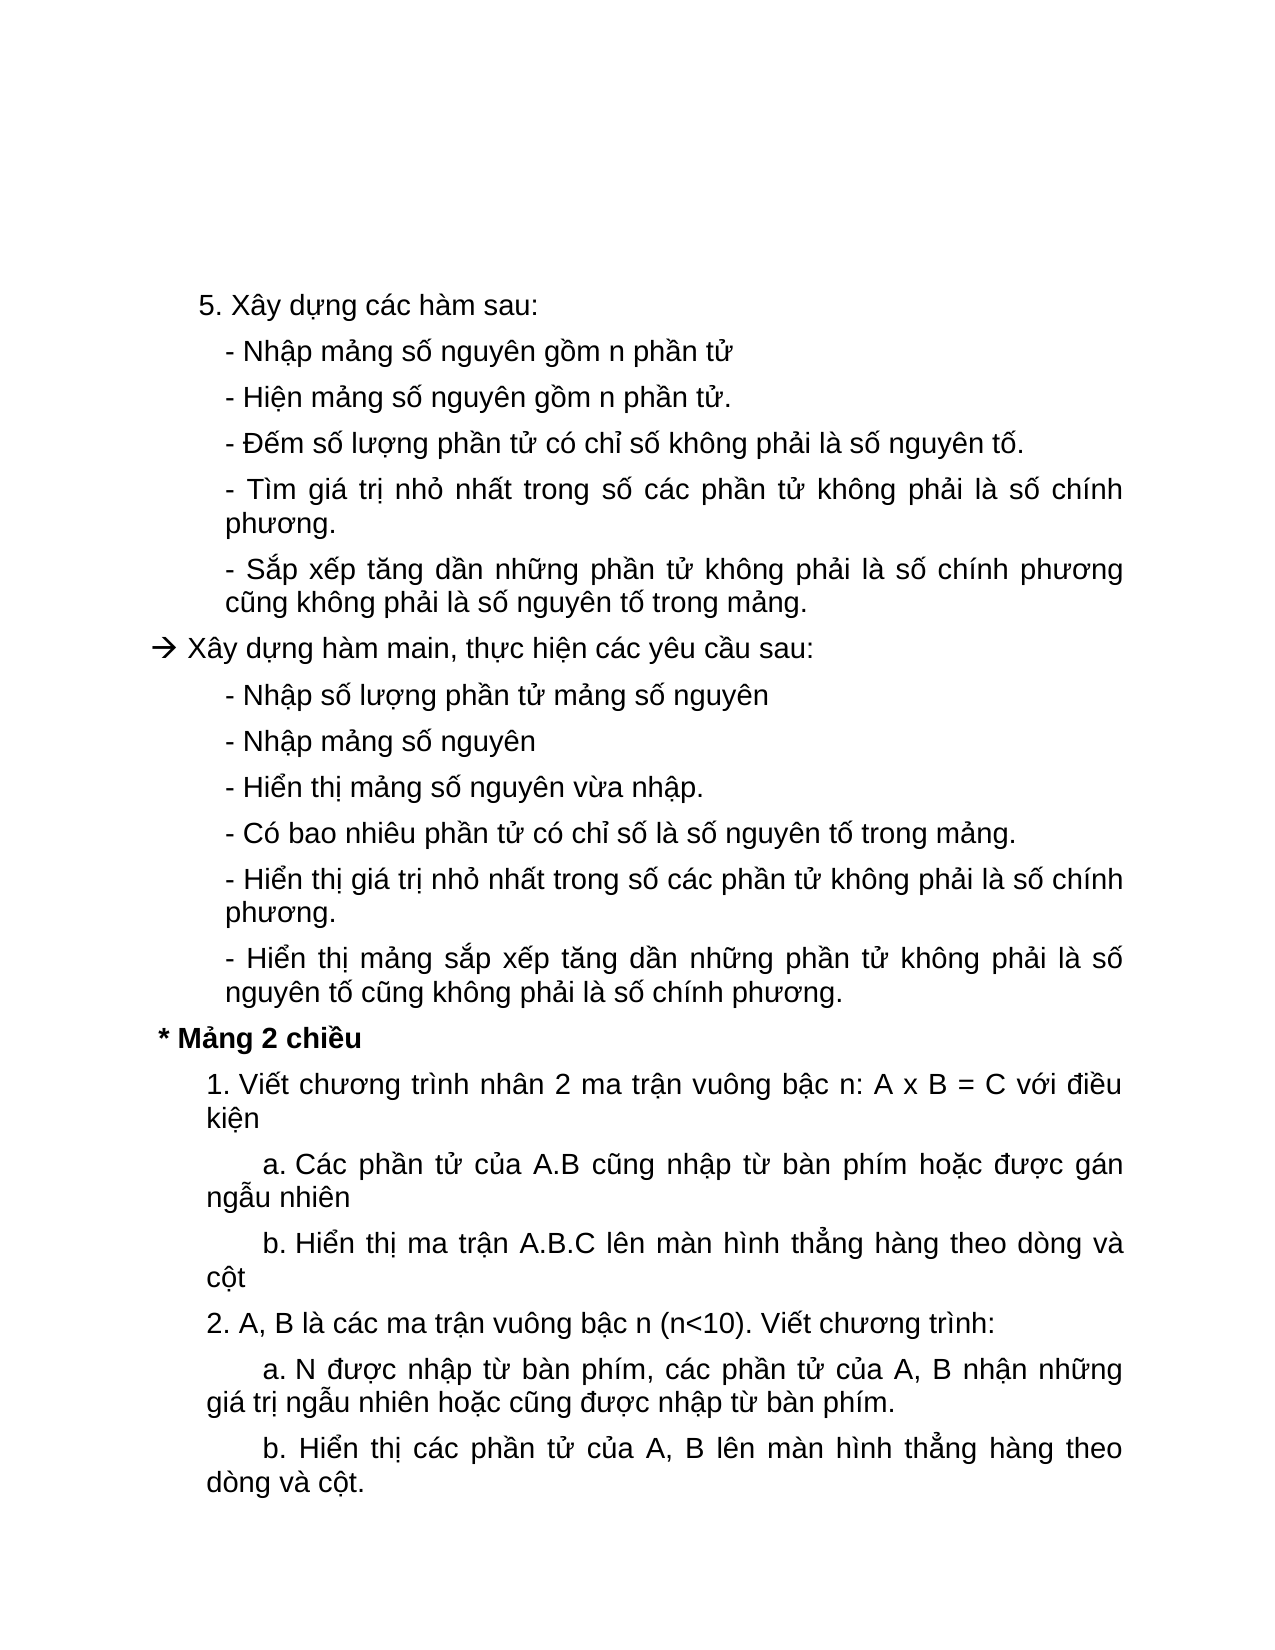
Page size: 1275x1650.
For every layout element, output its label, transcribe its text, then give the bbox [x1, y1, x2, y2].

text - Có bao nhiêu phần tử có chỉ số là số nguyên tố trong mảng. [225, 816, 1125, 849]
text Xây dựng hàm main, thực hiện các yêu cầu sau: [150, 631, 1125, 665]
text 2. A, B là các ma trận vuông bậc n (n<10). Viết chương trình: [206, 1306, 1125, 1339]
text b. Hiển thị các phần tử của A, B lên màn hình thẳng hàng theo dòng và cột. [206, 1431, 1125, 1498]
text 5. Xây dựng các hàm sau: [150, 288, 1125, 322]
text b. Hiển thị ma trận A.B.C lên màn hình thẳng hàng theo dòng và cột [206, 1226, 1125, 1293]
text - Hiện mảng số nguyên gồm n phần tử. [225, 380, 1125, 414]
text a. Các phần tử của A.B cũng nhập từ bàn phím hoặc được gán ngẫu nhiên [206, 1147, 1125, 1214]
text - Tìm giá trị nhỏ nhất trong số các phần tử không phải là số chính phương. [225, 472, 1125, 539]
text 1. Viết chương trình nhân 2 ma trận vuông bậc n: A x B = C với điều kiện [206, 1067, 1125, 1134]
text - Nhập mảng số nguyên [225, 724, 1125, 757]
text - Nhập số lượng phần tử mảng số nguyên [225, 678, 1125, 711]
text - Hiển thị mảng sắp xếp tăng dần những phần tử không phải là số nguyên tố cũng không phải là số chính phương. [225, 941, 1125, 1008]
text - Hiển thị giá trị nhỏ nhất trong số các phần tử không phải là số chính phương. [225, 862, 1125, 929]
text - Đếm số lượng phần tử có chỉ số không phải là số nguyên tố. [225, 426, 1125, 460]
text a. N được nhập từ bàn phím, các phần tử của A, B nhận những giá trị ngẫu nhiên hoặc cũng được nhập từ bàn phím. [206, 1352, 1125, 1419]
text * Mảng 2 chiều [150, 1021, 1125, 1054]
text - Hiển thị mảng số nguyên vừa nhập. [225, 770, 1125, 803]
text - Nhập mảng số nguyên gồm n phần tử [225, 334, 1125, 368]
text - Sắp xếp tăng dần những phần tử không phải là số chính phương cũng không phải là số nguyên tố trong mảng. [225, 552, 1125, 619]
